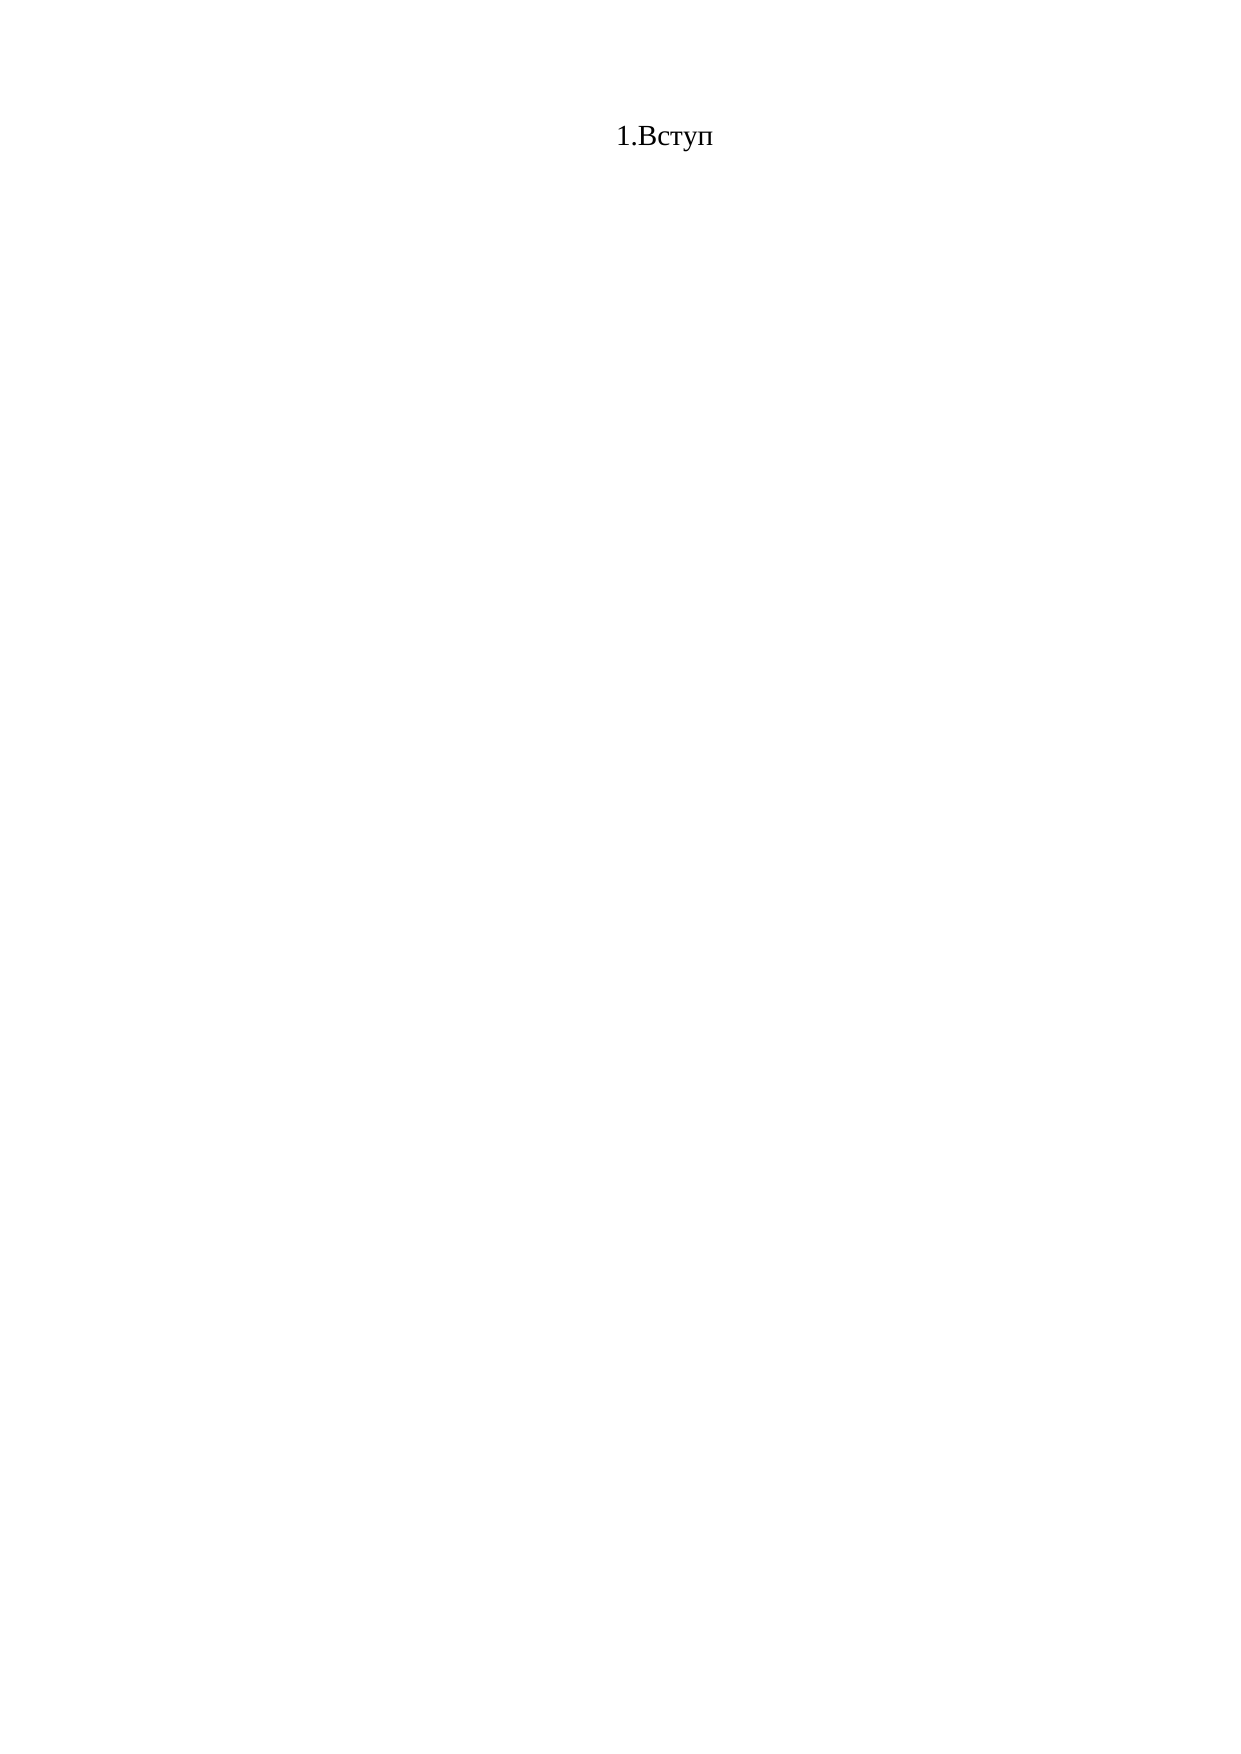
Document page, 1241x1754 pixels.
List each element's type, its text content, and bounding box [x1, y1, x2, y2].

text 1.Вступ [177, 118, 1152, 152]
